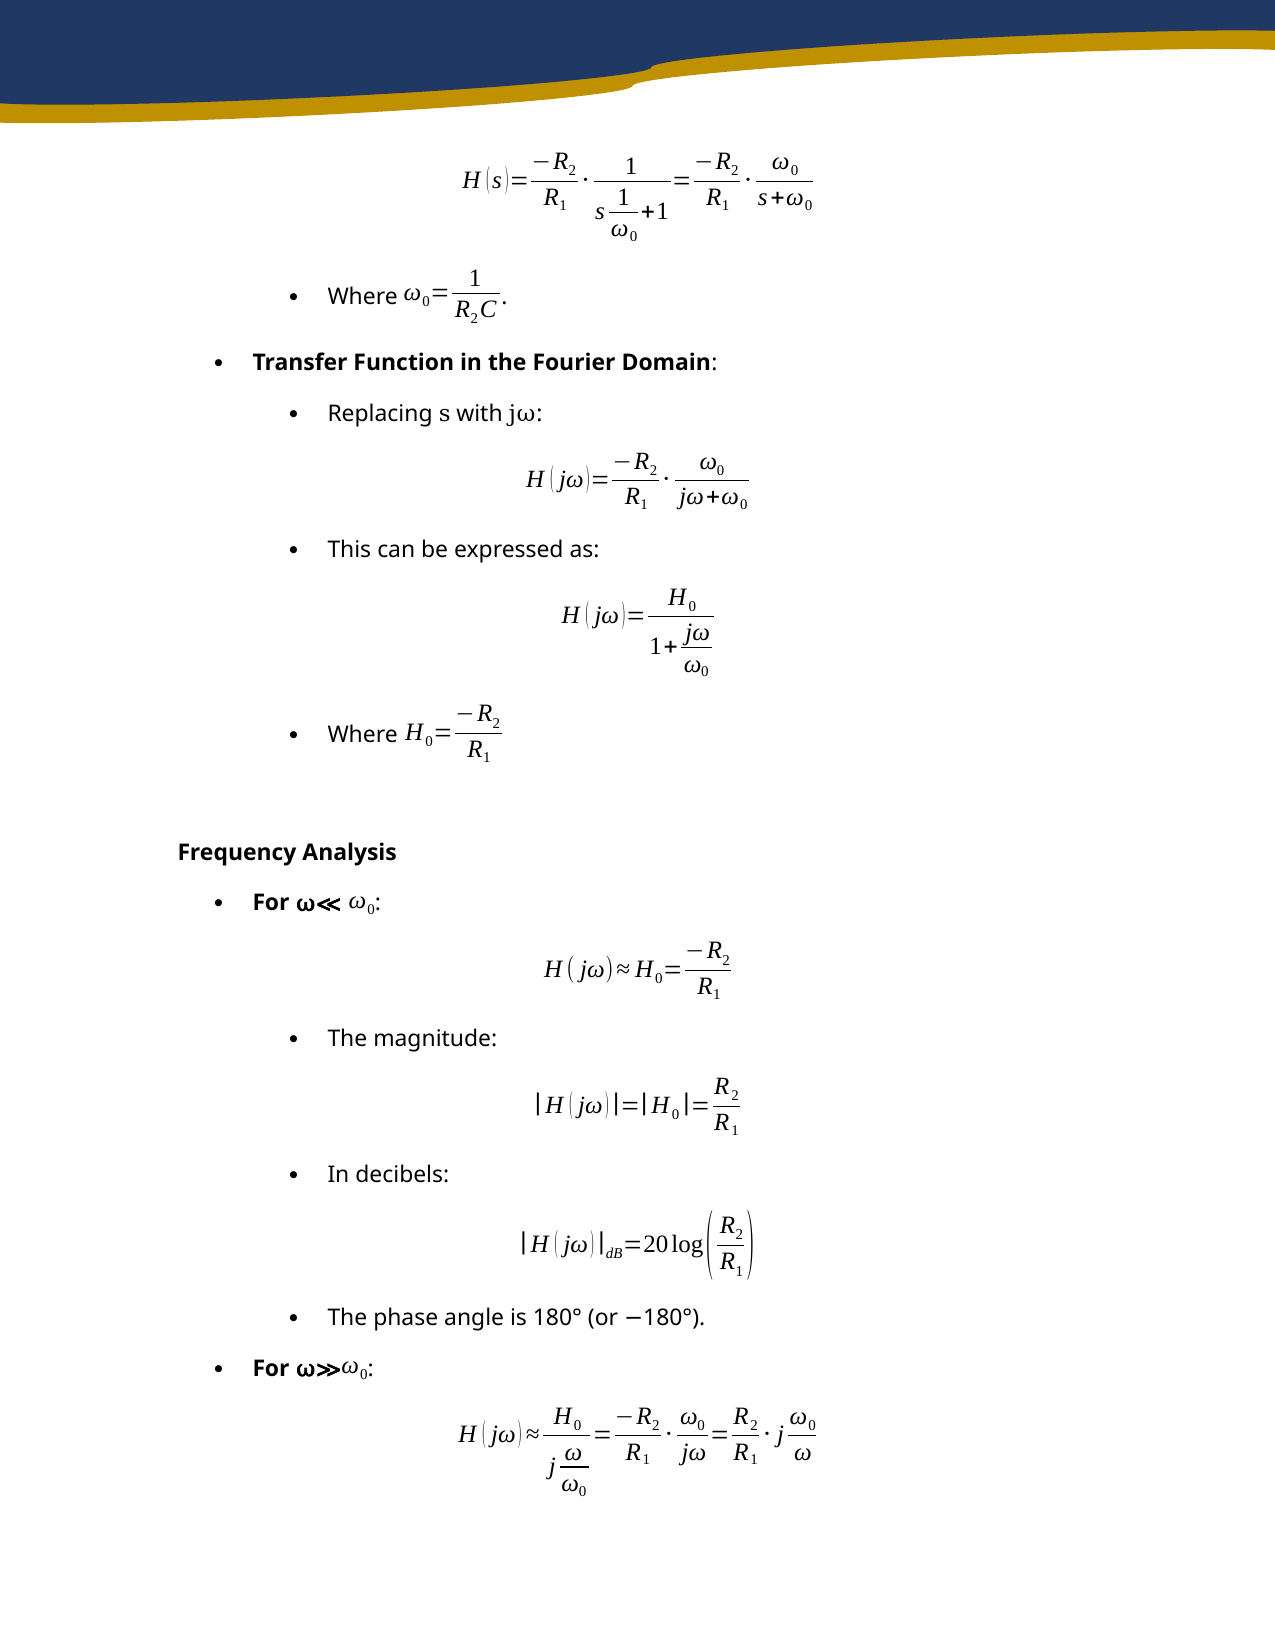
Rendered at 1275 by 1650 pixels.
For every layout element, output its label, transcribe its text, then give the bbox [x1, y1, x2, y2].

list In decibels: [290, 1158, 1098, 1189]
list The phase angle is 180° (or −180°). [290, 1301, 1098, 1332]
list Replacing s with jω: [290, 397, 1098, 428]
list For ω≫: [215, 1352, 1098, 1383]
list The magnitude: [290, 1022, 1098, 1054]
list Where [290, 700, 1098, 766]
list Transfer Function in the Fourier Domain: [215, 346, 1098, 378]
text Frequency Analysis [177, 836, 1098, 867]
list Where . [290, 264, 1098, 327]
list This can be expressed as: [290, 533, 1098, 564]
list For ω≪ : [215, 886, 1098, 918]
